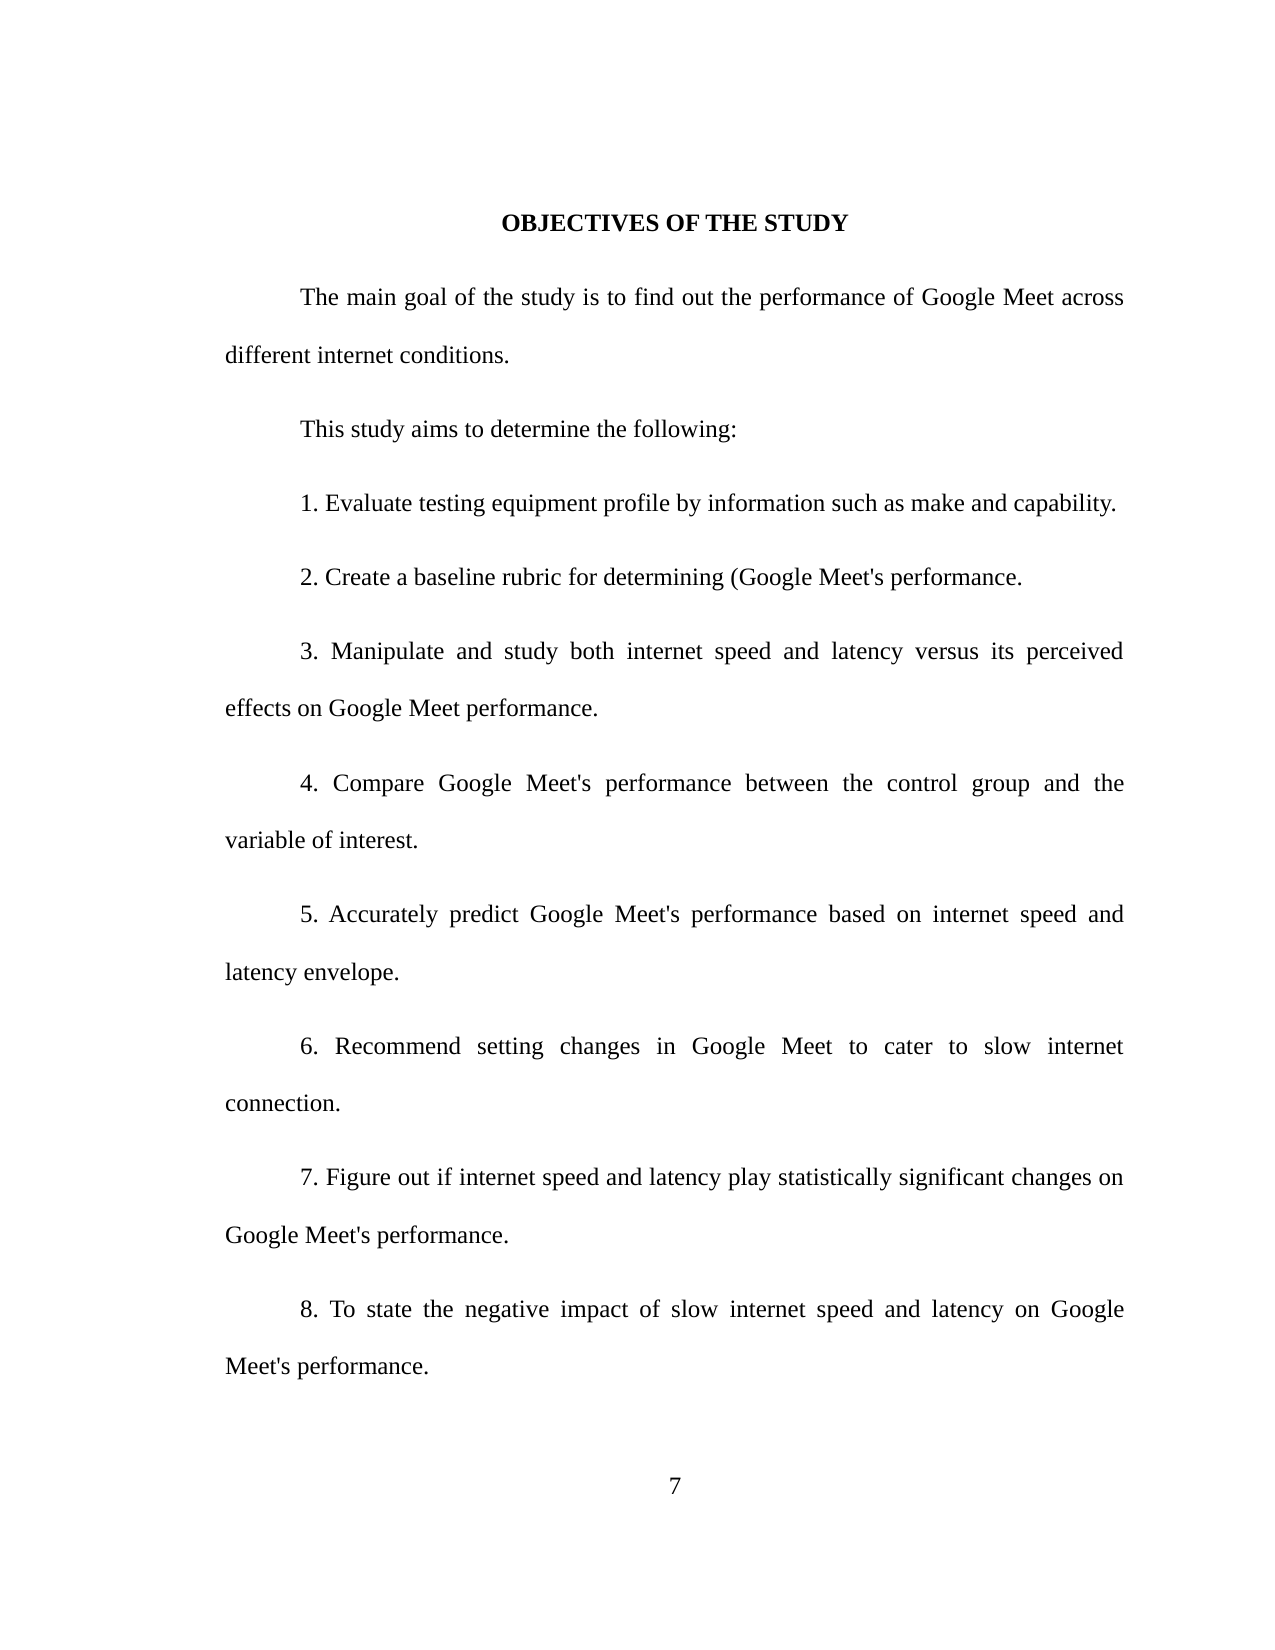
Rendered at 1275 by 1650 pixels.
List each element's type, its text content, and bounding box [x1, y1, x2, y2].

text 1. Evaluate testing equipment profile by information such as make and capability. [225, 488, 1125, 517]
text The main goal of the study is to find out the performance of Google Meet across different internet conditions. [225, 282, 1125, 368]
text This study aims to determine the following: [225, 414, 1125, 443]
text 8. To state the negative impact of slow internet speed and latency on Google Meet's performance. [225, 1294, 1125, 1380]
text OBJECTIVES OF THE STUDY [225, 208, 1125, 237]
text 7. Figure out if internet speed and latency play statistically significant changes on Google Meet's performance. [225, 1162, 1125, 1248]
text 4. Compare Google Meet's performance between the control group and the variable of interest. [225, 768, 1125, 854]
text 2. Create a baseline rubric for determining (Google Meet's performance. [225, 562, 1125, 591]
text 6. Recommend setting changes in Google Meet to cater to slow internet connection. [225, 1031, 1125, 1117]
text 5. Accurately predict Google Meet's performance based on internet speed and latency envelope. [225, 899, 1125, 985]
text 3. Manipulate and study both internet speed and latency versus its perceived effects on Google Meet performance. [225, 636, 1125, 722]
